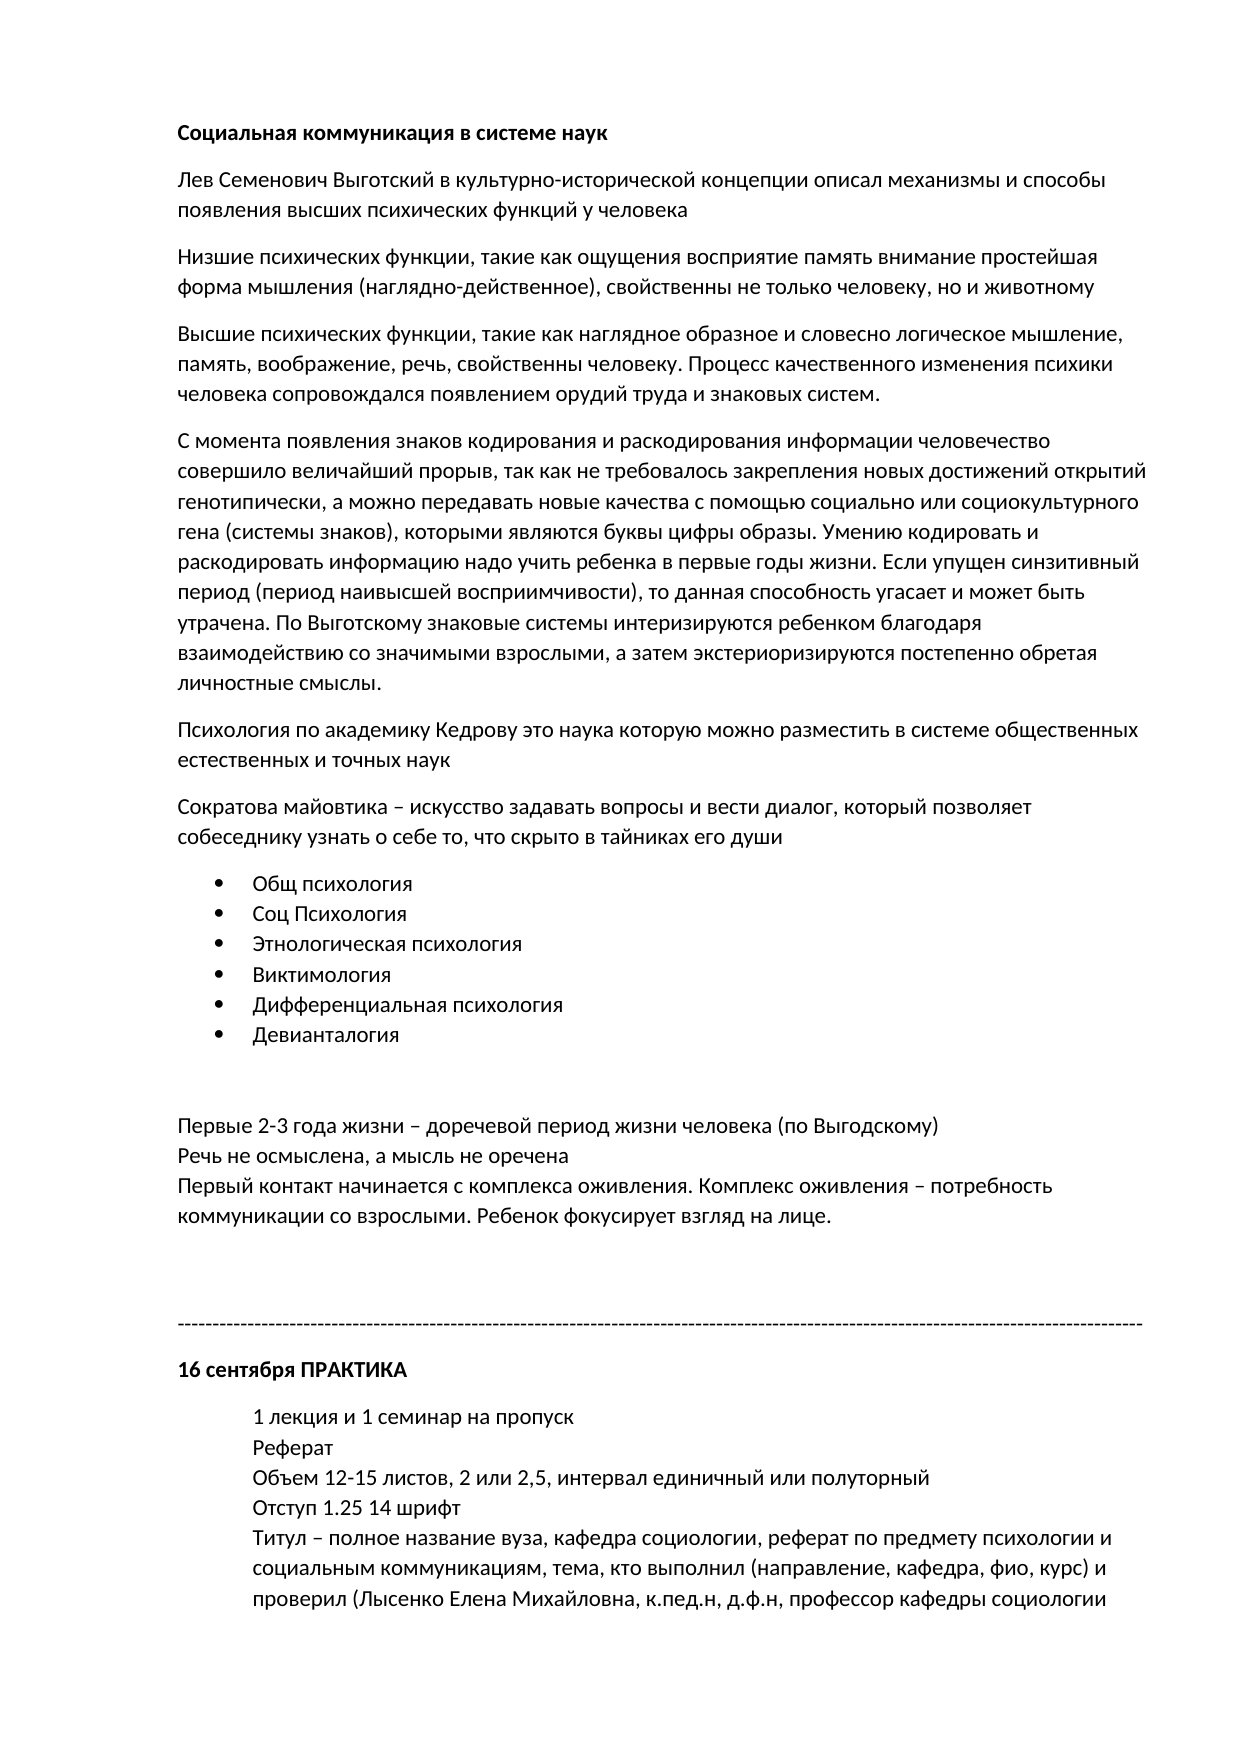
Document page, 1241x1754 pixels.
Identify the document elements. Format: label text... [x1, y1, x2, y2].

list Виктимология [215, 960, 1152, 988]
list Соц Психология [215, 899, 1152, 927]
list Речь не осмыслена, а мысль не оречена [177, 1141, 1152, 1169]
text Социальная коммуникация в системе наук [177, 118, 1152, 146]
list Реферат [252, 1433, 1152, 1461]
list Первые 2-3 года жизни – доречевой период жизни человека (по Выгодскому) [177, 1111, 1152, 1139]
list Этнологическая психология [215, 929, 1152, 958]
list Первый контакт начинается с комплекса оживления. Комплекс оживления – потребность коммуникации со взрослыми. Ребенок фокусирует взгляд на лице. [177, 1171, 1152, 1229]
list 1 лекция и 1 семинар на пропуск [252, 1402, 1152, 1431]
list Девианталогия [215, 1020, 1152, 1048]
text С момента появления знаков кодирования и раскодирования информации человечество совершило величайший прорыв, так как не требовалось закрепления новых достижений открытий генотипически, а можно передавать новые качества с помощью социально или социокультурного гена (системы знаков), которыми являются буквы цифры образы. Умению кодировать и раскодировать информацию надо учить ребенка в первые годы жизни. Если упущен синзитивный период (период наивысшей восприимчивости), то данная способность угасает и может быть утрачена. По Выготскому знаковые системы интеризируются ребенком благодаря взаимодействию со значимыми взрослыми, а затем экстериоризируются постепенно обретая личностные смыслы. [177, 426, 1152, 696]
list Титул – полное название вуза, кафедра социологии, реферат по предмету психологии и социальным коммуникациям, тема, кто выполнил (направление, кафедра, фио, курс) и проверил (Лысенко Елена Михайловна, к.пед.н, д.ф.н, профессор кафедры социологии [252, 1523, 1152, 1612]
list Объем 12-15 листов, 2 или 2,5, интервал единичный или полуторный [252, 1463, 1152, 1491]
text ------------------------------------------------------------------------------------------------------------------------------------------ [177, 1309, 1152, 1337]
text Высшие психических функции, такие как наглядное образное и словесно логическое мышление, память, воображение, речь, свойственны человеку. Процесс качественного изменения психики человека сопровождался появлением орудий труда и знаковых систем. [177, 319, 1152, 408]
text Лев Семенович Выготский в культурно-исторической концепции описал механизмы и способы появления высших психических функций у человека [177, 165, 1152, 223]
text 16 сентября ПРАКТИКА [177, 1356, 1152, 1384]
list Отступ 1.25 14 шрифт [252, 1493, 1152, 1521]
text Психология по академику Кедрову это наука которую можно разместить в системе общественных естественных и точных наук [177, 715, 1152, 773]
text Низшие психических функции, такие как ощущения восприятие память внимание простейшая форма мышления (наглядно-действенное), свойственны не только человеку, но и животному [177, 242, 1152, 300]
list Общ психология [215, 869, 1152, 897]
list Дифференциальная психология [215, 990, 1152, 1018]
text Сократова майовтика – искусство задавать вопросы и вести диалог, который позволяет собеседнику узнать о себе то, что скрыто в тайниках его души [177, 792, 1152, 850]
